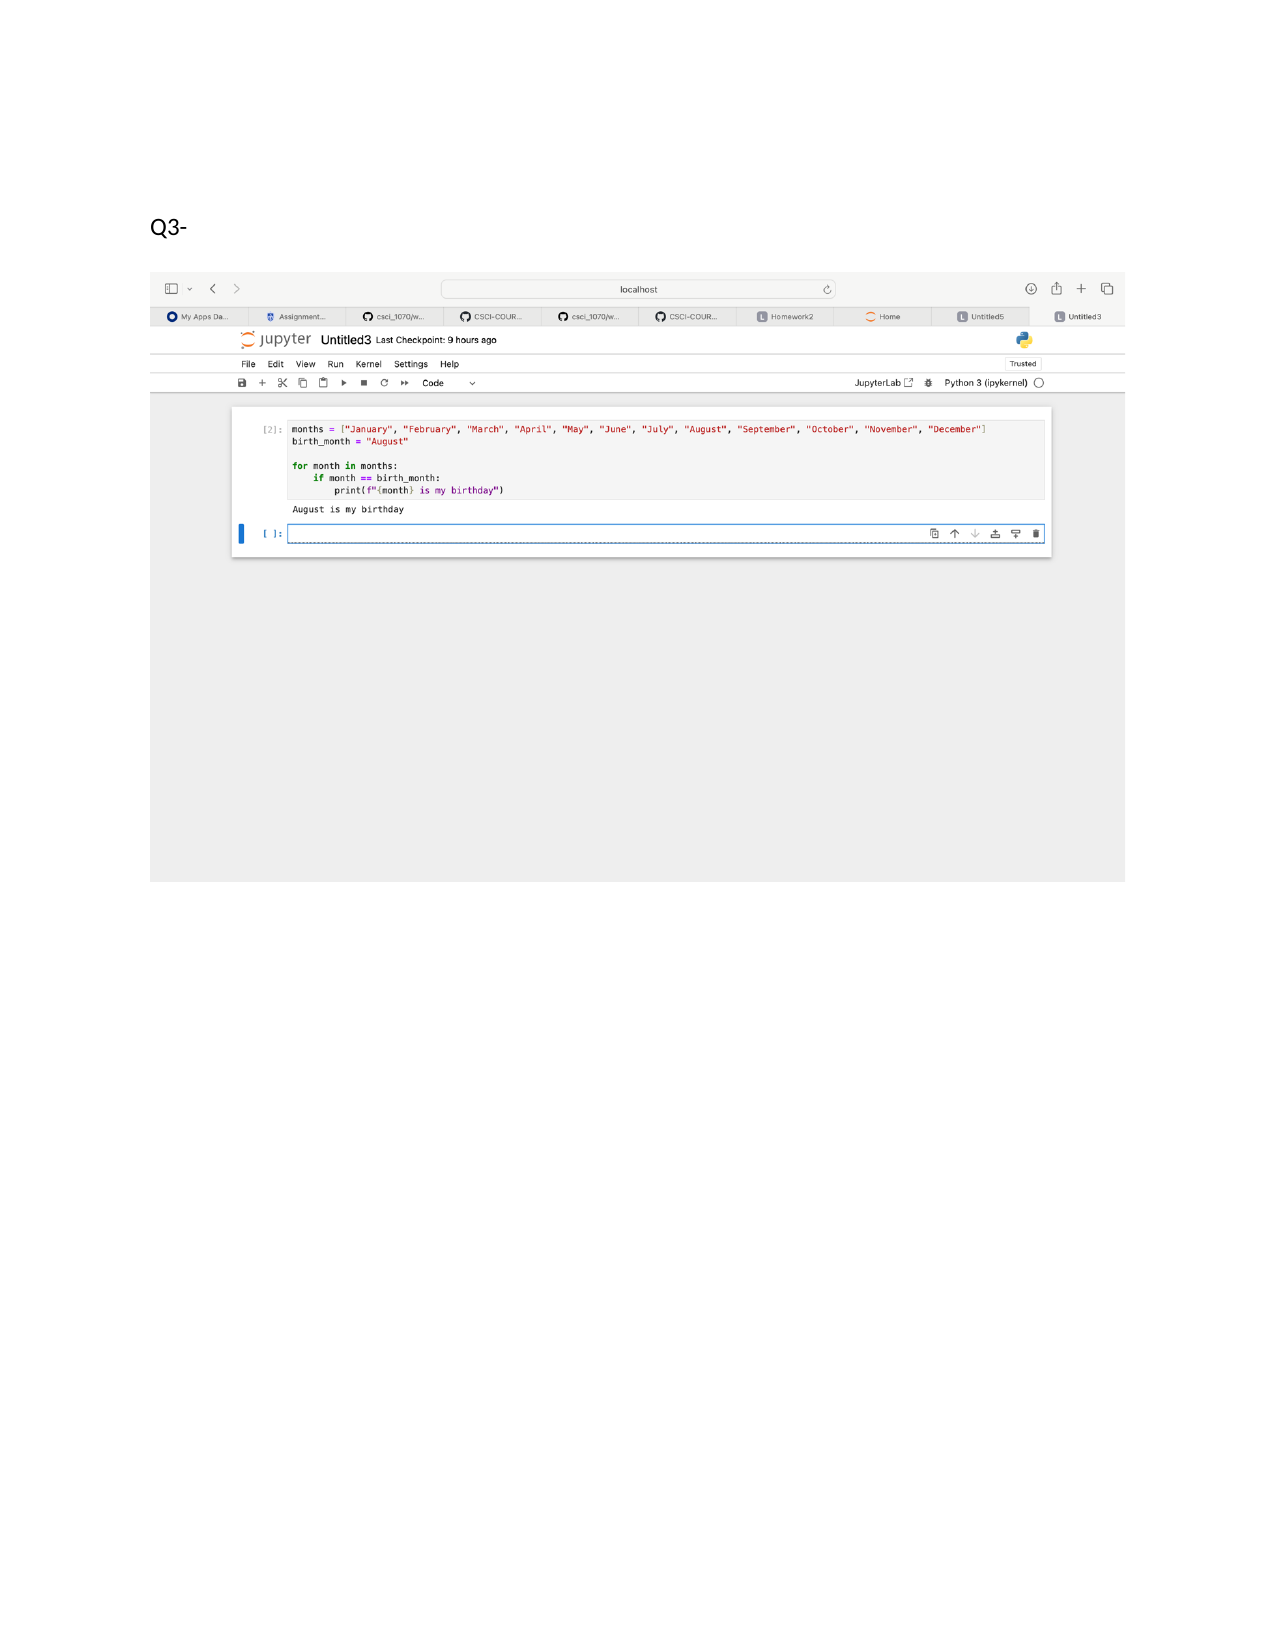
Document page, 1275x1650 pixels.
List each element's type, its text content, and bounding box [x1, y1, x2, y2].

picture [150, 272, 1125, 882]
text Q3- [150, 211, 1125, 242]
